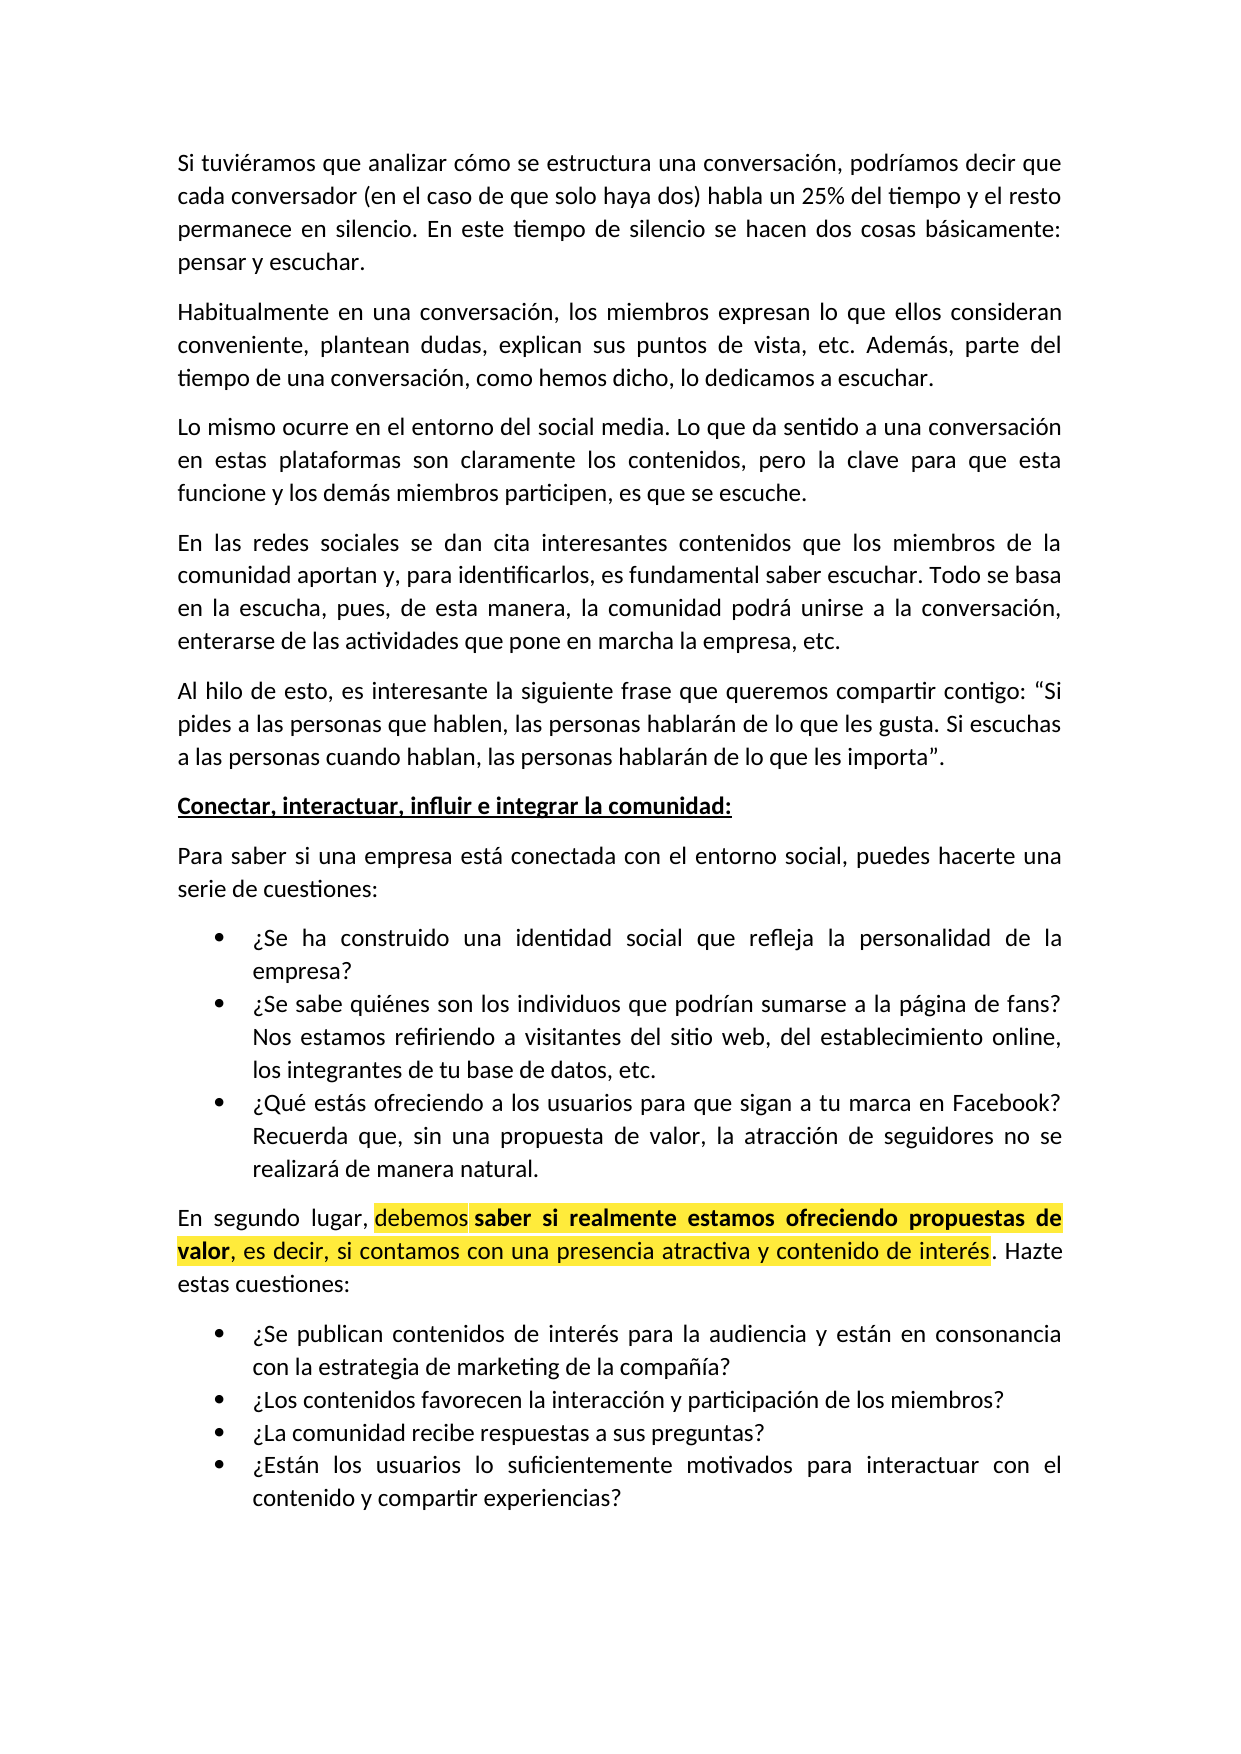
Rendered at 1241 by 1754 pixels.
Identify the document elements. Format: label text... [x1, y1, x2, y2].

text Si tuviéramos que analizar cómo se estructura una conversación, podríamos decir que cada conversador (en el caso de que solo haya dos) habla un 25% del tiempo y el resto permanece en silencio. En este tiempo de silencio se hacen dos cosas básicamente: pensar y escuchar. [177, 148, 1063, 277]
text En segundo lugar, debemos saber si realmente estamos ofreciendo propuestas de valor, es decir, si contamos con una presencia atractiva y contenido de interés. Hazte estas cuestiones: [177, 1203, 1063, 1299]
list ¿Se sabe quiénes son los individuos que podrían sumarse a la página de fans? Nos estamos refiriendo a visitantes del sitio web, del establecimiento online, los integrantes de tu base de datos, etc. [215, 988, 1063, 1085]
text Conectar, interactuar, influir e integrar la comunidad: [177, 791, 1063, 821]
text Al hilo de esto, es interesante la siguiente frase que queremos compartir contigo: “Si pides a las personas que hablen, las personas hablarán de lo que les gusta. Si escuchas a las personas cuando hablan, las personas hablarán de lo que les importa”. [177, 675, 1063, 771]
list ¿Qué estás ofreciendo a los usuarios para que sigan a tu marca en Facebook? Recuerda que, sin una propuesta de valor, la atracción de seguidores no se realizará de manera natural. [215, 1087, 1063, 1183]
text En las redes sociales se dan cita interesantes contenidos que los miembros de la comunidad aportan y, para identificarlos, es fundamental saber escuchar. Todo se basa en la escucha, pues, de esta manera, la comunidad podrá unirse a la conversación, enterarse de las actividades que pone en marcha la empresa, etc. [177, 527, 1063, 656]
list ¿Los contenidos favorecen la interacción y participación de los miembros? [215, 1384, 1063, 1414]
text Habitualmente en una conversación, los miembros expresan lo que ellos consideran conveniente, plantean dudas, explican sus puntos de vista, etc. Además, parte del tiempo de una conversación, como hemos dicho, lo dedicamos a escuchar. [177, 296, 1063, 392]
list ¿Están los usuarios lo suficientemente motivados para interactuar con el contenido y compartir experiencias? [215, 1450, 1063, 1513]
text Para saber si una empresa está conectada con el entorno social, puedes hacerte una serie de cuestiones: [177, 840, 1063, 903]
list ¿Se ha construido una identidad social que refleja la personalidad de la empresa? [215, 923, 1063, 986]
list ¿Se publican contenidos de interés para la audiencia y están en consonancia con la estrategia de marketing de la compañía? [215, 1318, 1063, 1381]
text Lo mismo ocurre en el entorno del social media. Lo que da sentido a una conversación en estas plataformas son claramente los contenidos, pero la clave para que esta funcione y los demás miembros participen, es que se escuche. [177, 411, 1063, 508]
list ¿La comunidad recibe respuestas a sus preguntas? [215, 1417, 1063, 1447]
